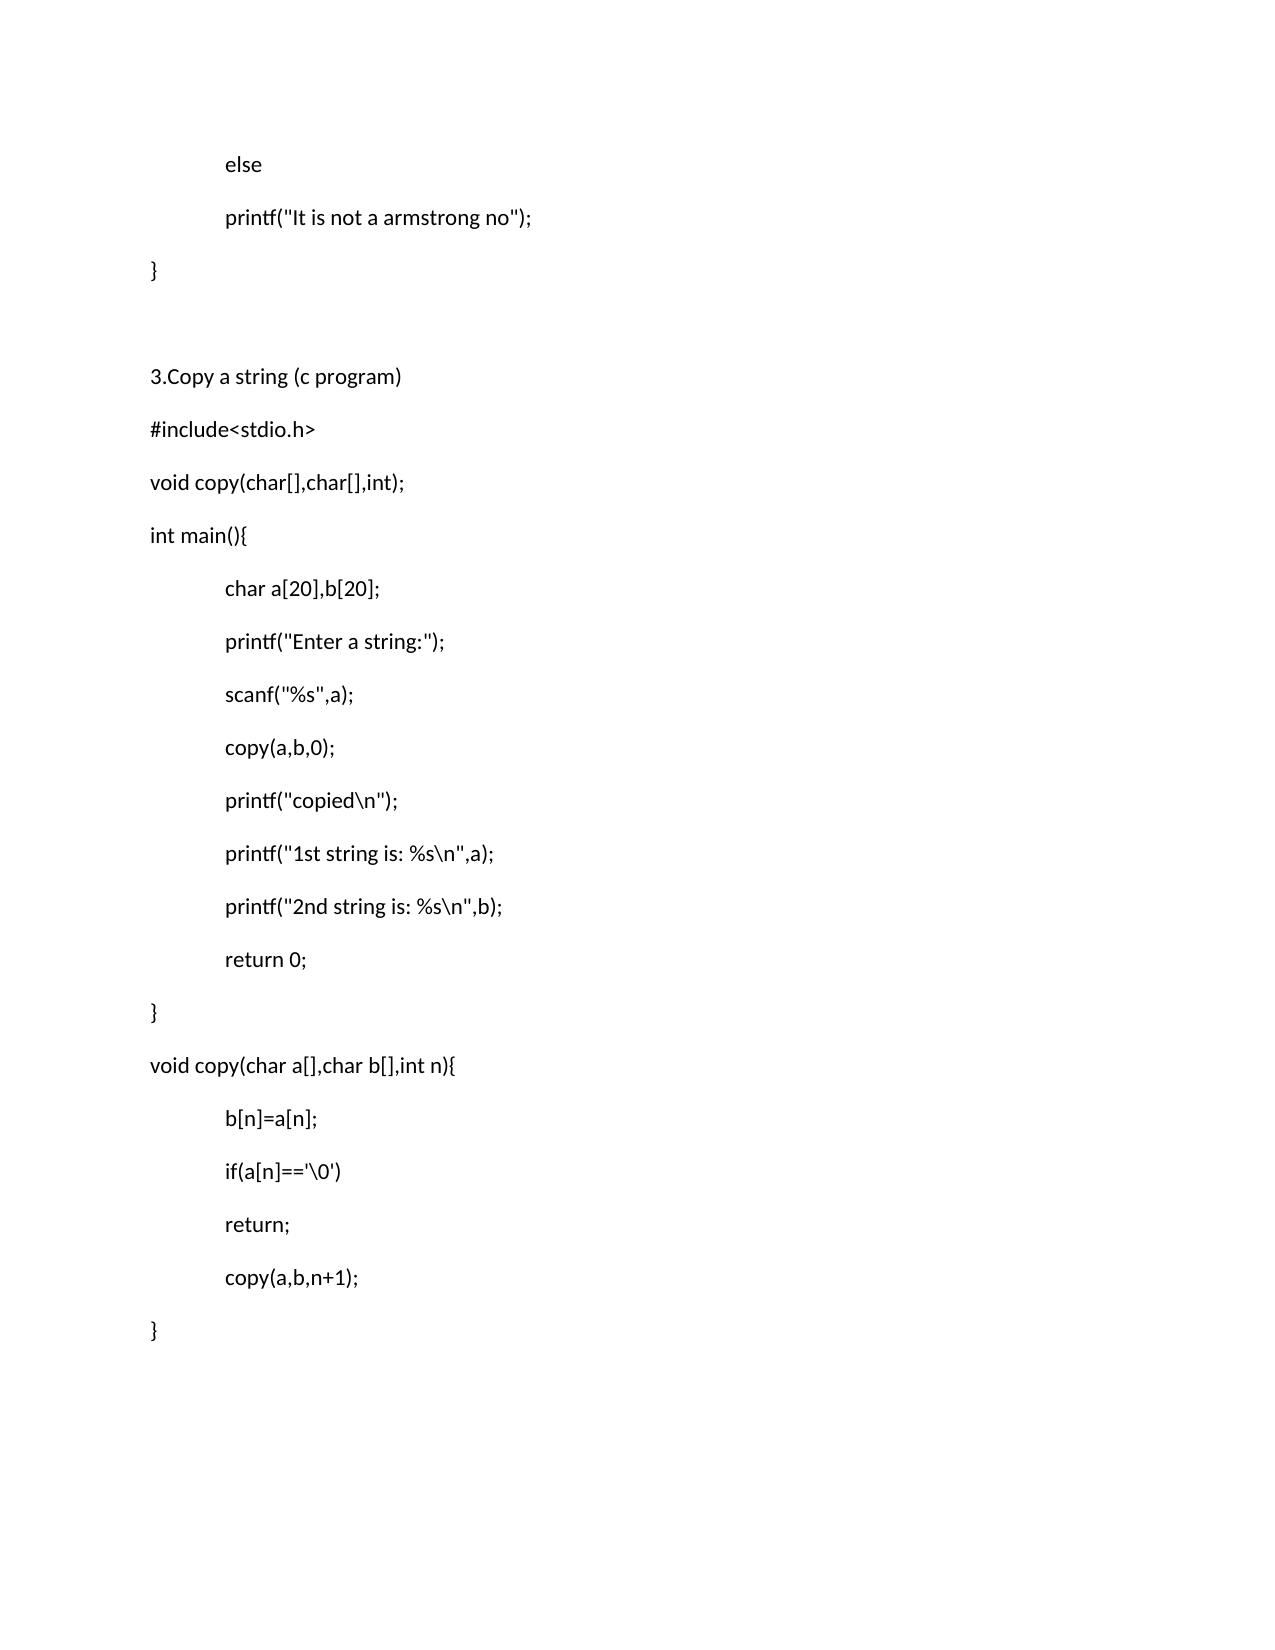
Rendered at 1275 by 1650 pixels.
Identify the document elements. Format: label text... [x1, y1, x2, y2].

text b[n]=a[n]; [150, 1104, 1125, 1132]
text } [150, 998, 1125, 1026]
text int main(){ [150, 521, 1125, 549]
text } [150, 256, 1125, 284]
text copy(a,b,n+1); [150, 1263, 1125, 1291]
text } [150, 1316, 1125, 1344]
text printf("It is not a armstrong no"); [150, 203, 1125, 231]
text printf("Enter a string:"); [150, 627, 1125, 655]
text printf("copied\n"); [150, 786, 1125, 814]
text printf("2nd string is: %s\n",b); [150, 892, 1125, 920]
text if(a[n]=='\0') [150, 1157, 1125, 1185]
text #include<stdio.h> [150, 415, 1125, 443]
text void copy(char[],char[],int); [150, 468, 1125, 496]
text printf("1st string is: %s\n",a); [150, 839, 1125, 867]
text else [150, 150, 1125, 178]
text return 0; [150, 945, 1125, 973]
text 3.Copy a string (c program) [150, 362, 1125, 390]
text void copy(char a[],char b[],int n){ [150, 1051, 1125, 1079]
text return; [150, 1210, 1125, 1238]
text char a[20],b[20]; [150, 574, 1125, 602]
text copy(a,b,0); [150, 733, 1125, 761]
text scanf("%s",a); [150, 680, 1125, 708]
